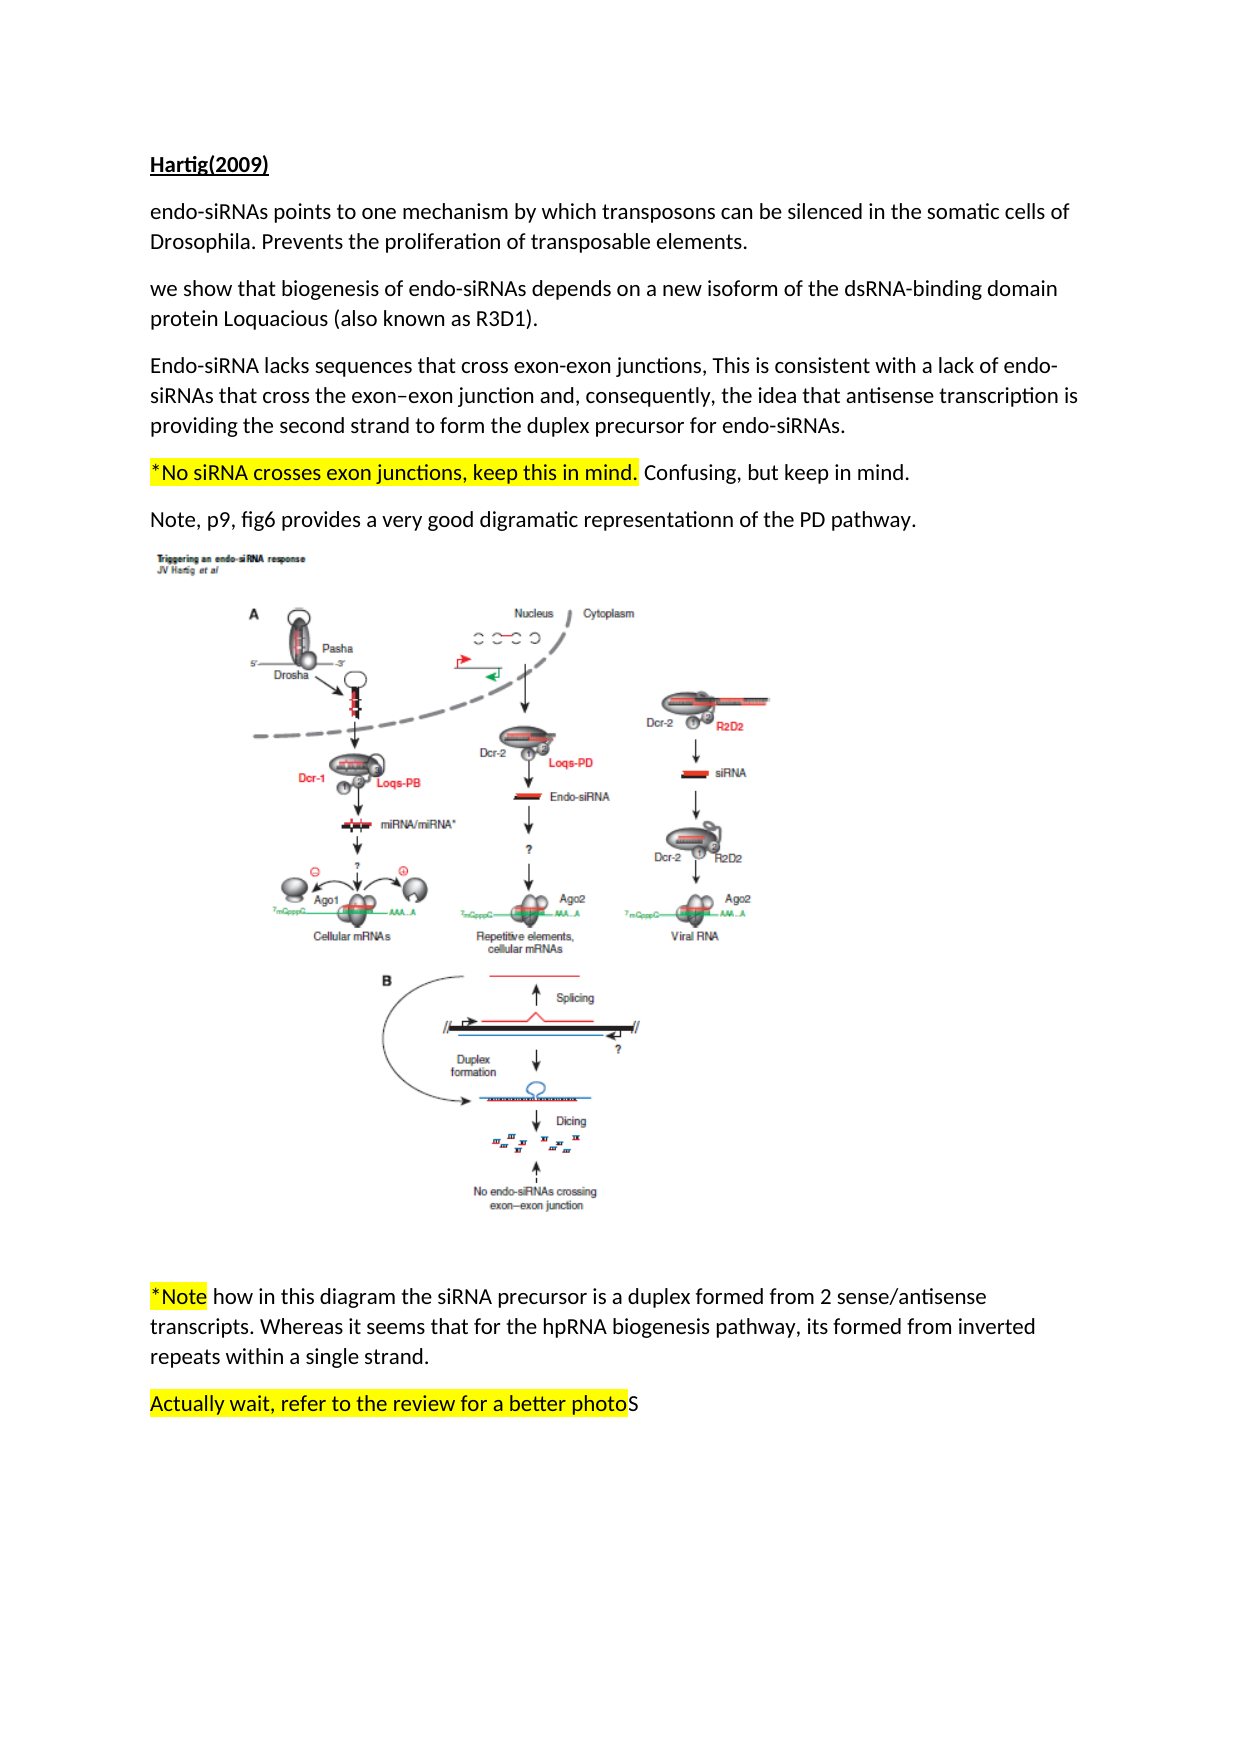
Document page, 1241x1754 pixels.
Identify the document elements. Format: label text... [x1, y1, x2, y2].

text we show that biogenesis of endo-siRNAs depends on a new isoform of the dsRNA-binding domain protein Loquacious (also known as R3D1). [150, 274, 1090, 332]
text endo-siRNAs points to one mechanism by which transposons can be silenced in the somatic cells of Drosophila. Prevents the proliferation of transposable elements. [150, 197, 1090, 255]
text *Note how in this diagram the siRNA precursor is a duplex formed from 2 sense/antisense transcripts. Whereas it seems that for the hpRNA biogenesis pathway, its formed from inverted repeats within a single strand. [150, 1282, 1090, 1370]
text Note, p9, fig6 provides a very good digramatic representationn of the PD pathway. [150, 505, 1090, 533]
picture [150, 552, 828, 1217]
text Actually wait, refer to the review for a better photoS [628, 1389, 1090, 1417]
text Endo-siRNA lacks sequences that cross exon-exon junctions, This is consistent with a lack of endo-siRNAs that cross the exon–exon junction and, consequently, the idea that antisense transcription is providing the second strand to form the duplex precursor for endo-siRNAs. [150, 351, 1090, 439]
text Hartig(2009) [150, 150, 1090, 178]
text *No siRNA crosses exon junctions, keep this in mind. Confusing, but keep in mind. [639, 458, 1090, 486]
